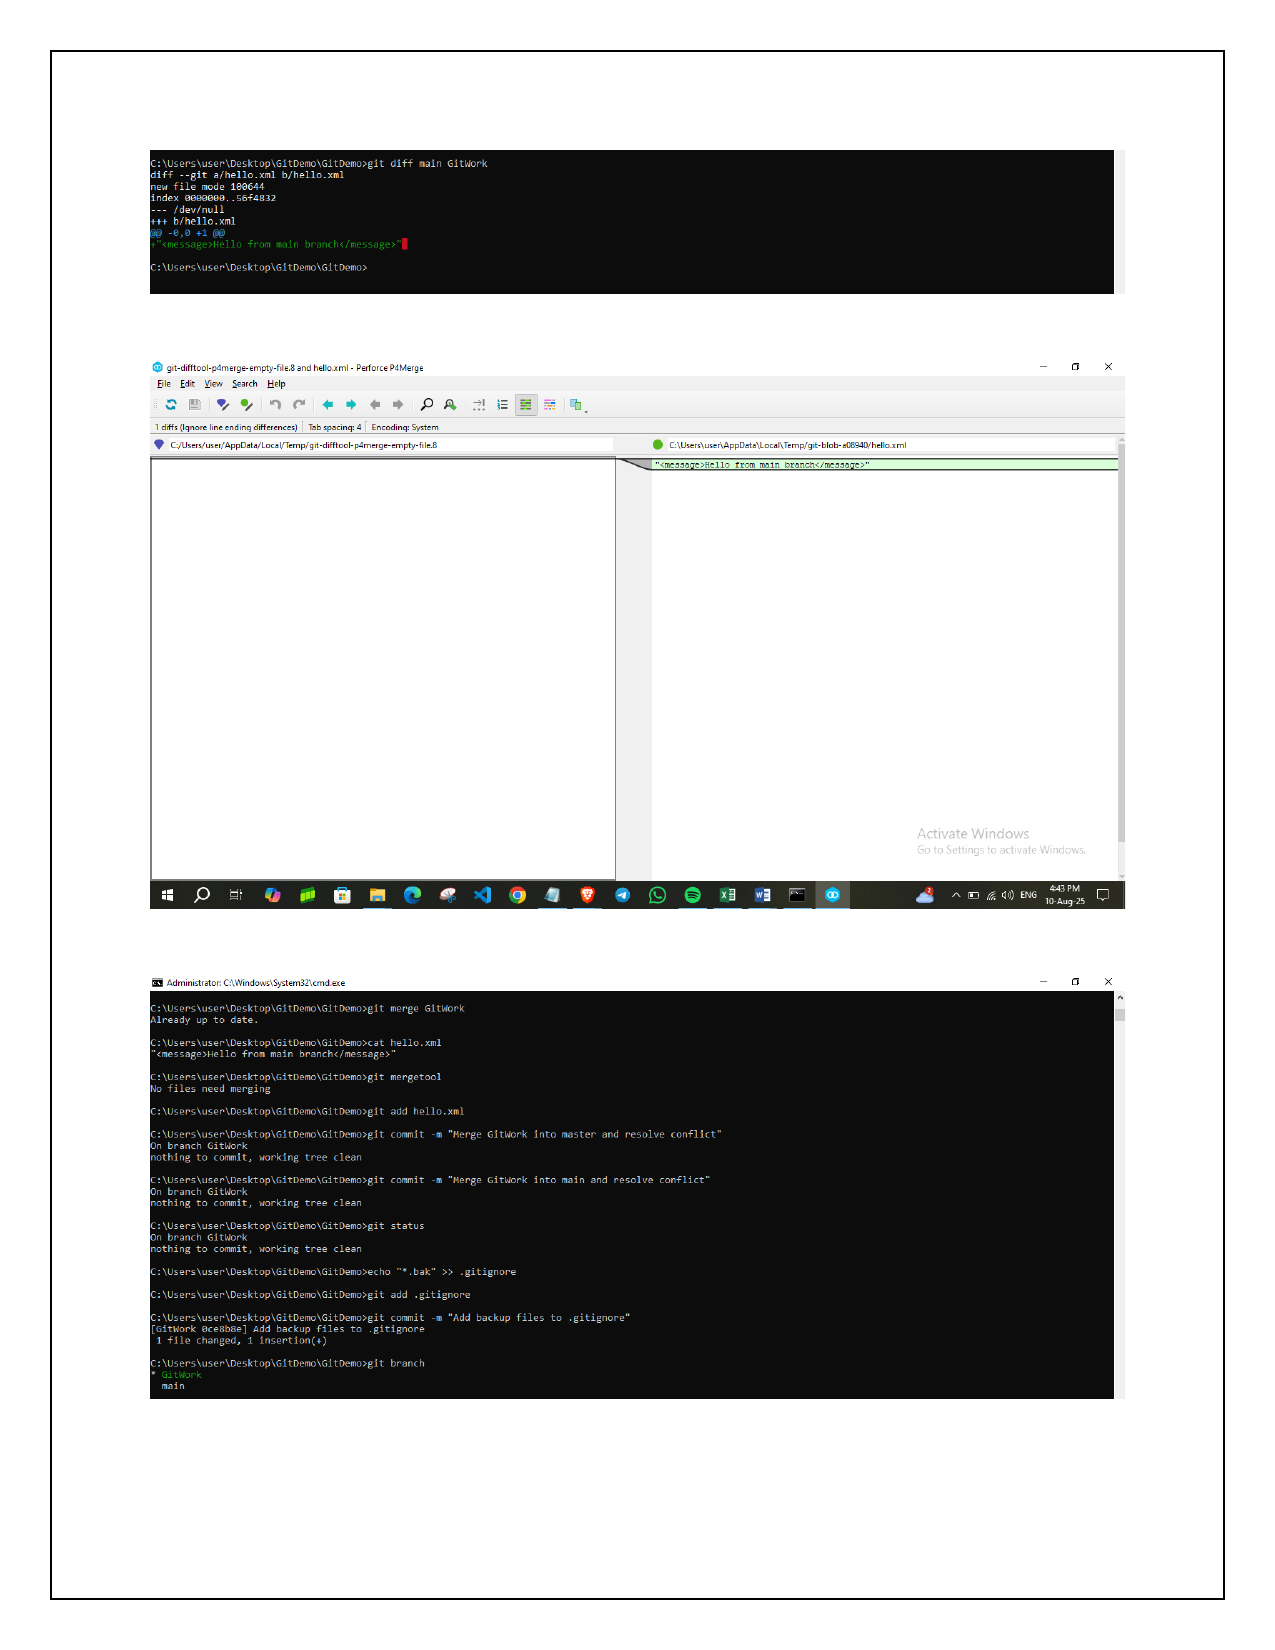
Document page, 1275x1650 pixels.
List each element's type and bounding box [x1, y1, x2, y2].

picture [150, 974, 1125, 1399]
picture [150, 360, 1125, 909]
picture [150, 150, 1125, 294]
